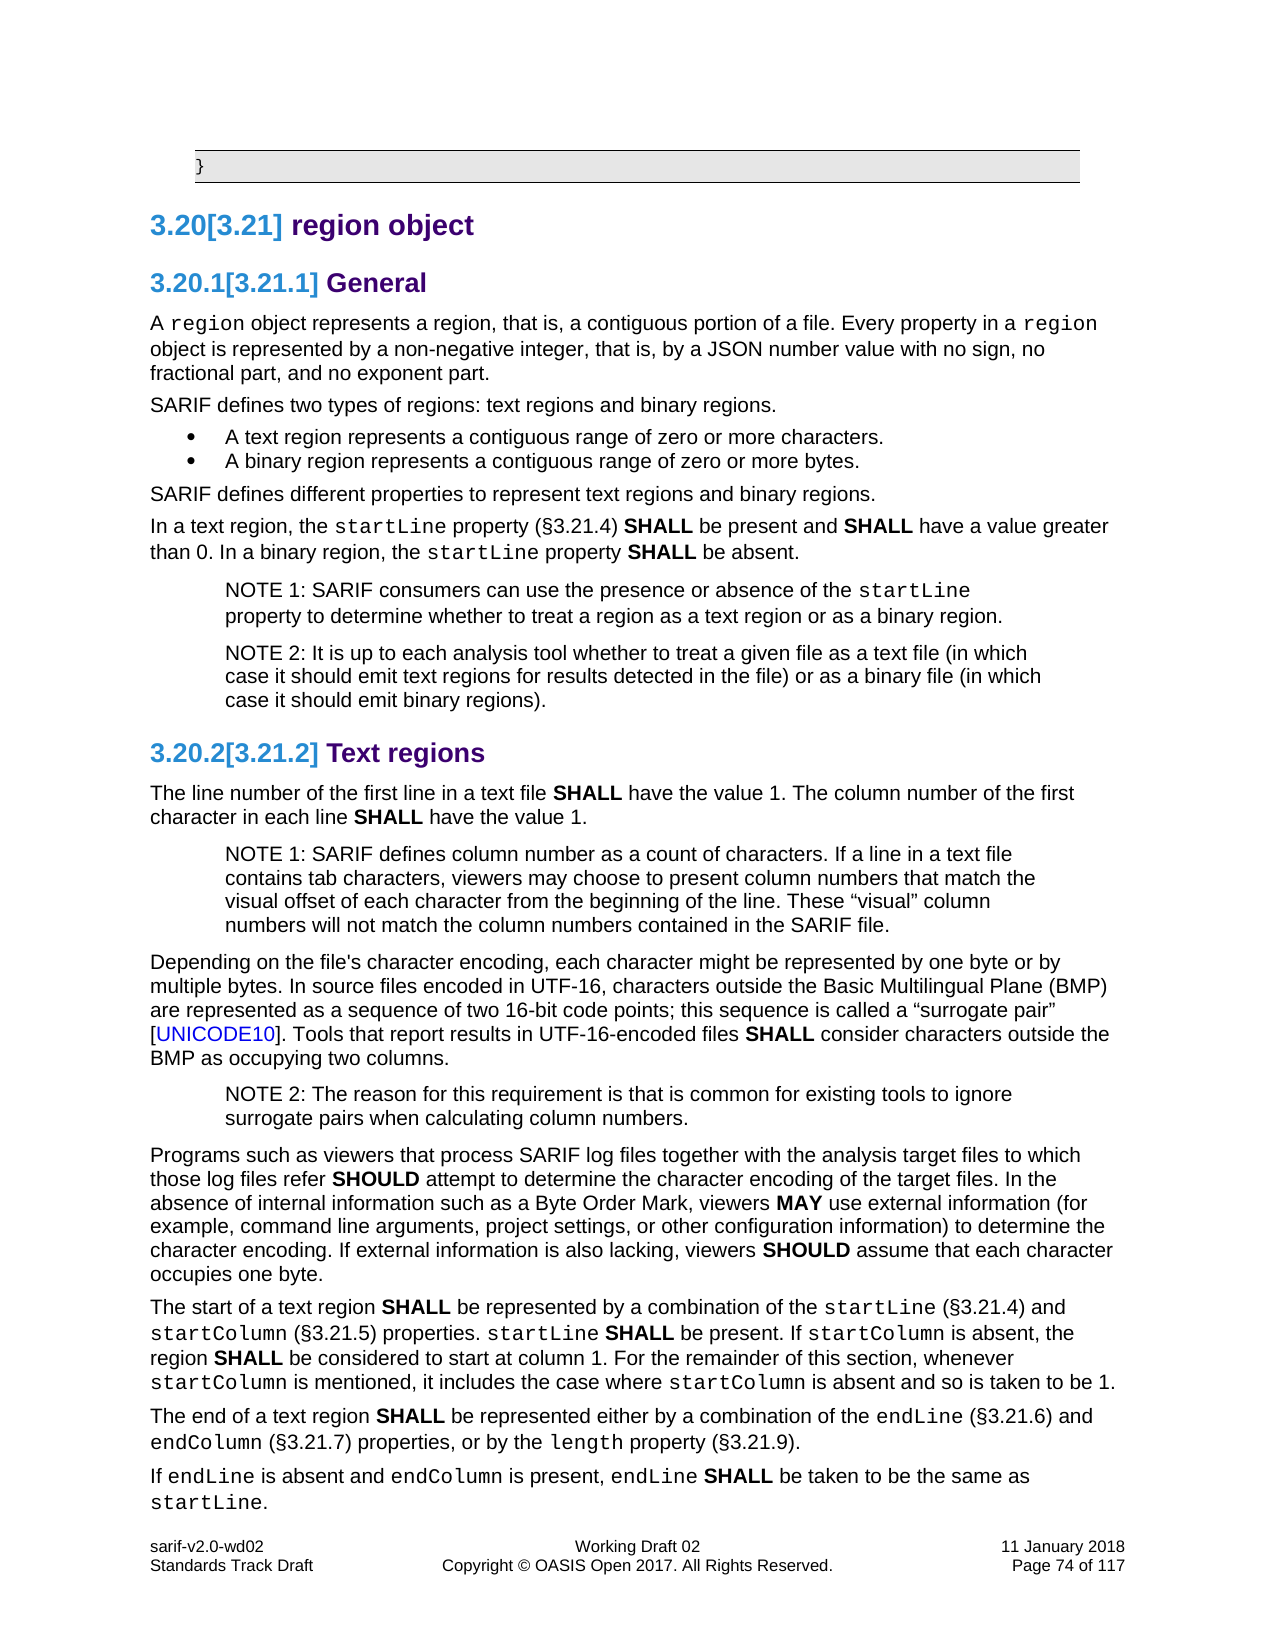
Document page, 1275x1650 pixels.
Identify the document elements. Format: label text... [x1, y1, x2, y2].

text } [195, 151, 1080, 182]
text NOTE 2: The reason for this requirement is that is common for existing tools to ignore surrogate pairs when calculating column numbers. [225, 1082, 1050, 1130]
text NOTE 1: SARIF defines column number as a count of characters. If a line in a text file contains tab characters, viewers may choose to present column numbers that match the visual offset of each character from the beginning of the line. These “visual” column numbers will not match the column numbers contained in the SARIF file. [225, 841, 1050, 937]
text NOTE 2: It is up to each analysis tool whether to treat a given file as a text file (in which case it should emit text regions for results detected in the file) or as a binary file (in which case it should emit binary regions). [225, 640, 1050, 712]
text A region object represents a region, that is, a contiguous portion of a file. Every property in a region object is represented by a non-negative integer, that is, by a JSON number value with no sign, no fractional part, and no exponent part. [150, 311, 1125, 384]
text SARIF defines different properties to represent text regions and binary regions. [150, 482, 1125, 506]
text The line number of the first line in a text file SHALL have the value 1. The column number of the first character in each line SHALL have the value 1. [150, 781, 1125, 829]
text The end of a text region SHALL be represented either by a combination of the endLine (§3.21.6) and endColumn (§3.21.7) properties, or by the length property (§3.21.9). [150, 1404, 1125, 1456]
text Depending on the file's character encoding, each character might be represented by one byte or by multiple bytes. In source files encoded in UTF-16, characters outside the Basic Multilingual Plane (BMP) are represented as a sequence of two 16-bit code points; this sequence is called a “surrogate pair” [UNICODE10]. Tools that report results in UTF-16-encoded files SHALL consider characters outside the BMP as occupying two columns. [150, 950, 1125, 1069]
subtitle Text regions [150, 737, 1125, 768]
text If endLine is absent and endColumn is present, endLine SHALL be taken to be the same as startLine. [150, 1464, 1125, 1516]
text The start of a text region SHALL be represented by a combination of the startLine (§3.21.4) and startColumn (§3.21.5) properties. startLine SHALL be present. If startColumn is absent, the region SHALL be considered to start at column 1. For the remainder of this section, whenever startColumn is mentioned, it includes the case where startColumn is absent and so is taken to be 1. [150, 1294, 1125, 1396]
text Programs such as viewers that process SARIF log files together with the analysis target files to which those log files refer SHOULD attempt to determine the character encoding of the target files. In the absence of internal information such as a Byte Order Mark, viewers MAY use external information (for example, command line arguments, project settings, or other configuration information) to determine the character encoding. If external information is also lacking, viewers SHOULD assume that each character occupies one byte. [150, 1142, 1125, 1286]
list A binary region represents a contiguous range of zero or more bytes. [187, 449, 1125, 473]
text In a text region, the startLine property (§3.21.4) SHALL be present and SHALL have a value greater than 0. In a binary region, the startLine property SHALL be absent. [150, 514, 1125, 566]
subtitle region object [150, 208, 1125, 242]
subtitle General [150, 267, 1125, 298]
text NOTE 1: SARIF consumers can use the presence or absence of the startLine property to determine whether to treat a region as a text region or as a binary region. [225, 578, 1050, 628]
list A text region represents a contiguous range of zero or more characters. [187, 425, 1125, 449]
text SARIF defines two types of regions: text regions and binary regions. [150, 393, 1125, 417]
